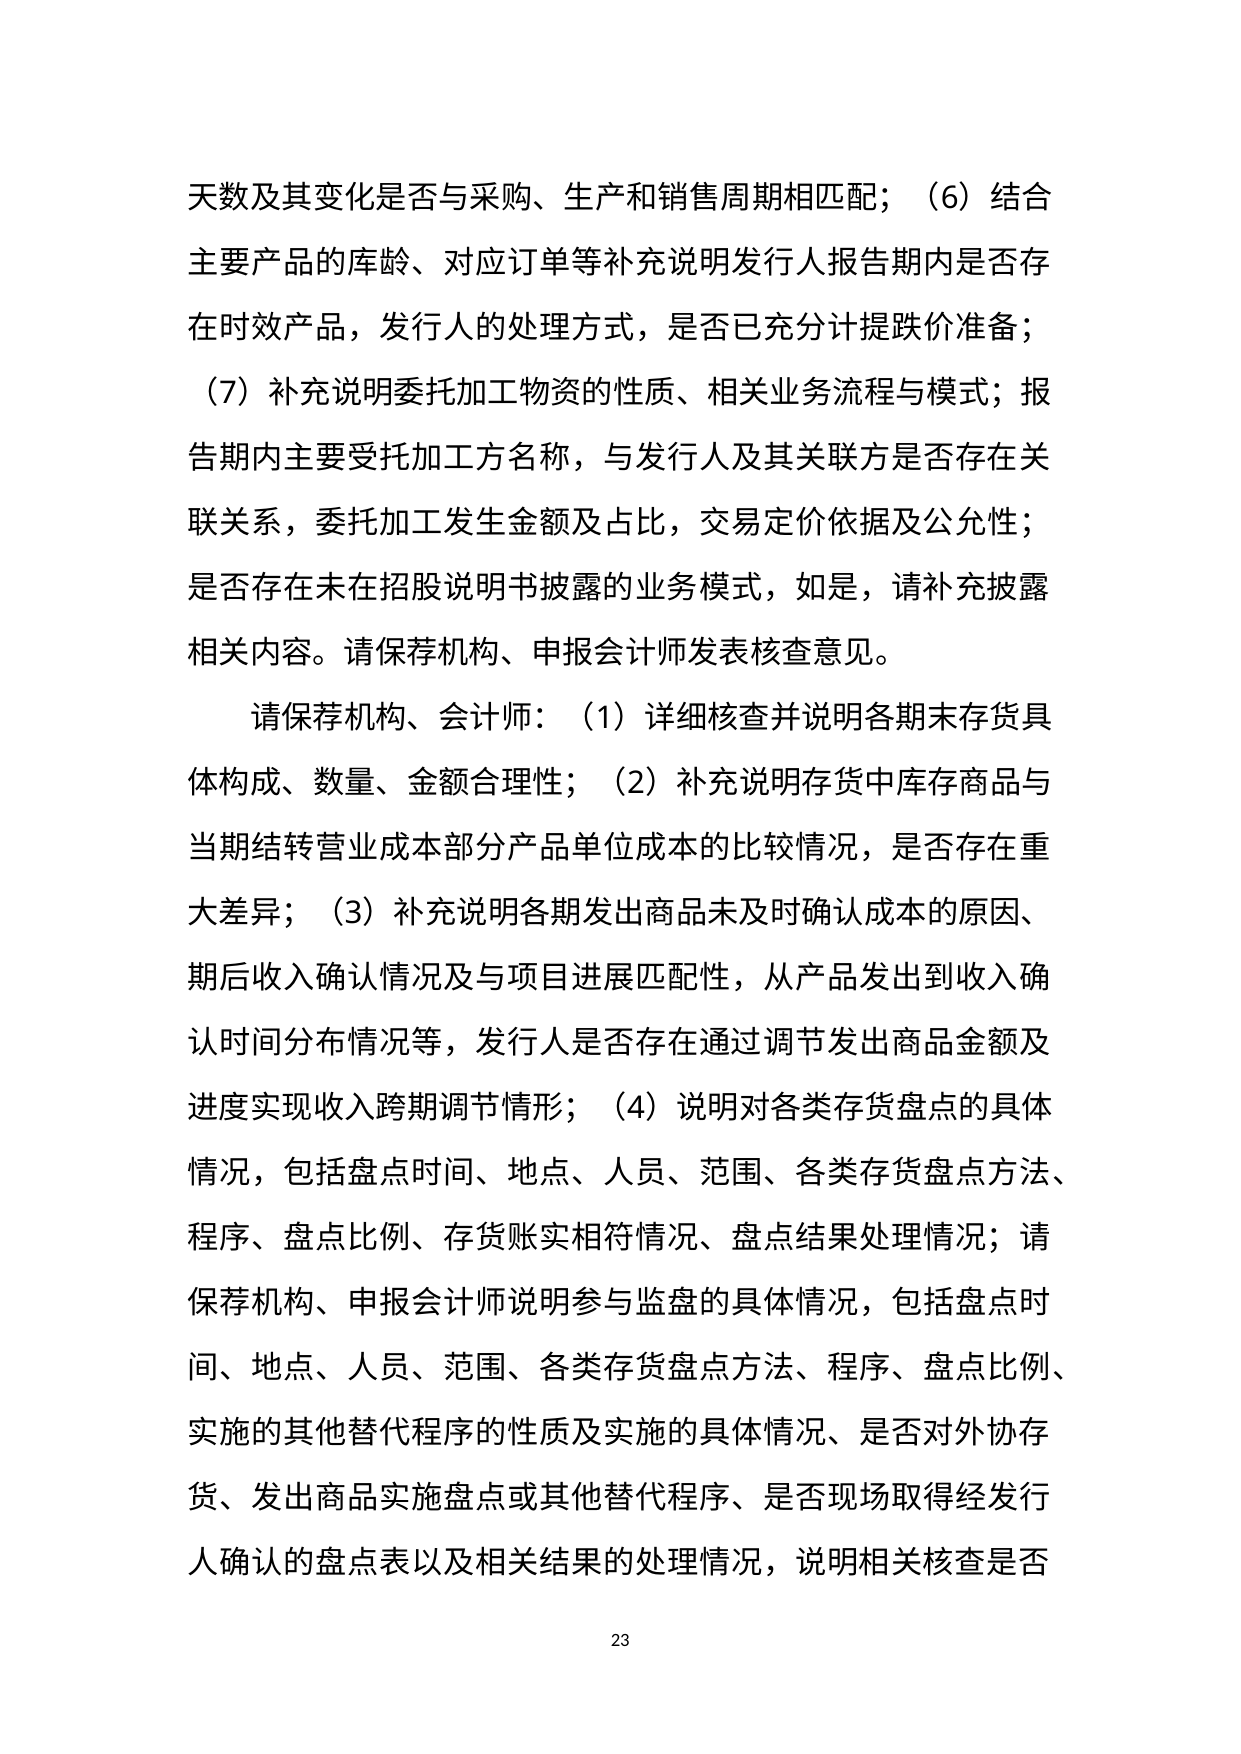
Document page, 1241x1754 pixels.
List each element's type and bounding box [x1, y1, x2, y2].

text [187, 682, 1053, 1592]
text [187, 162, 1053, 682]
